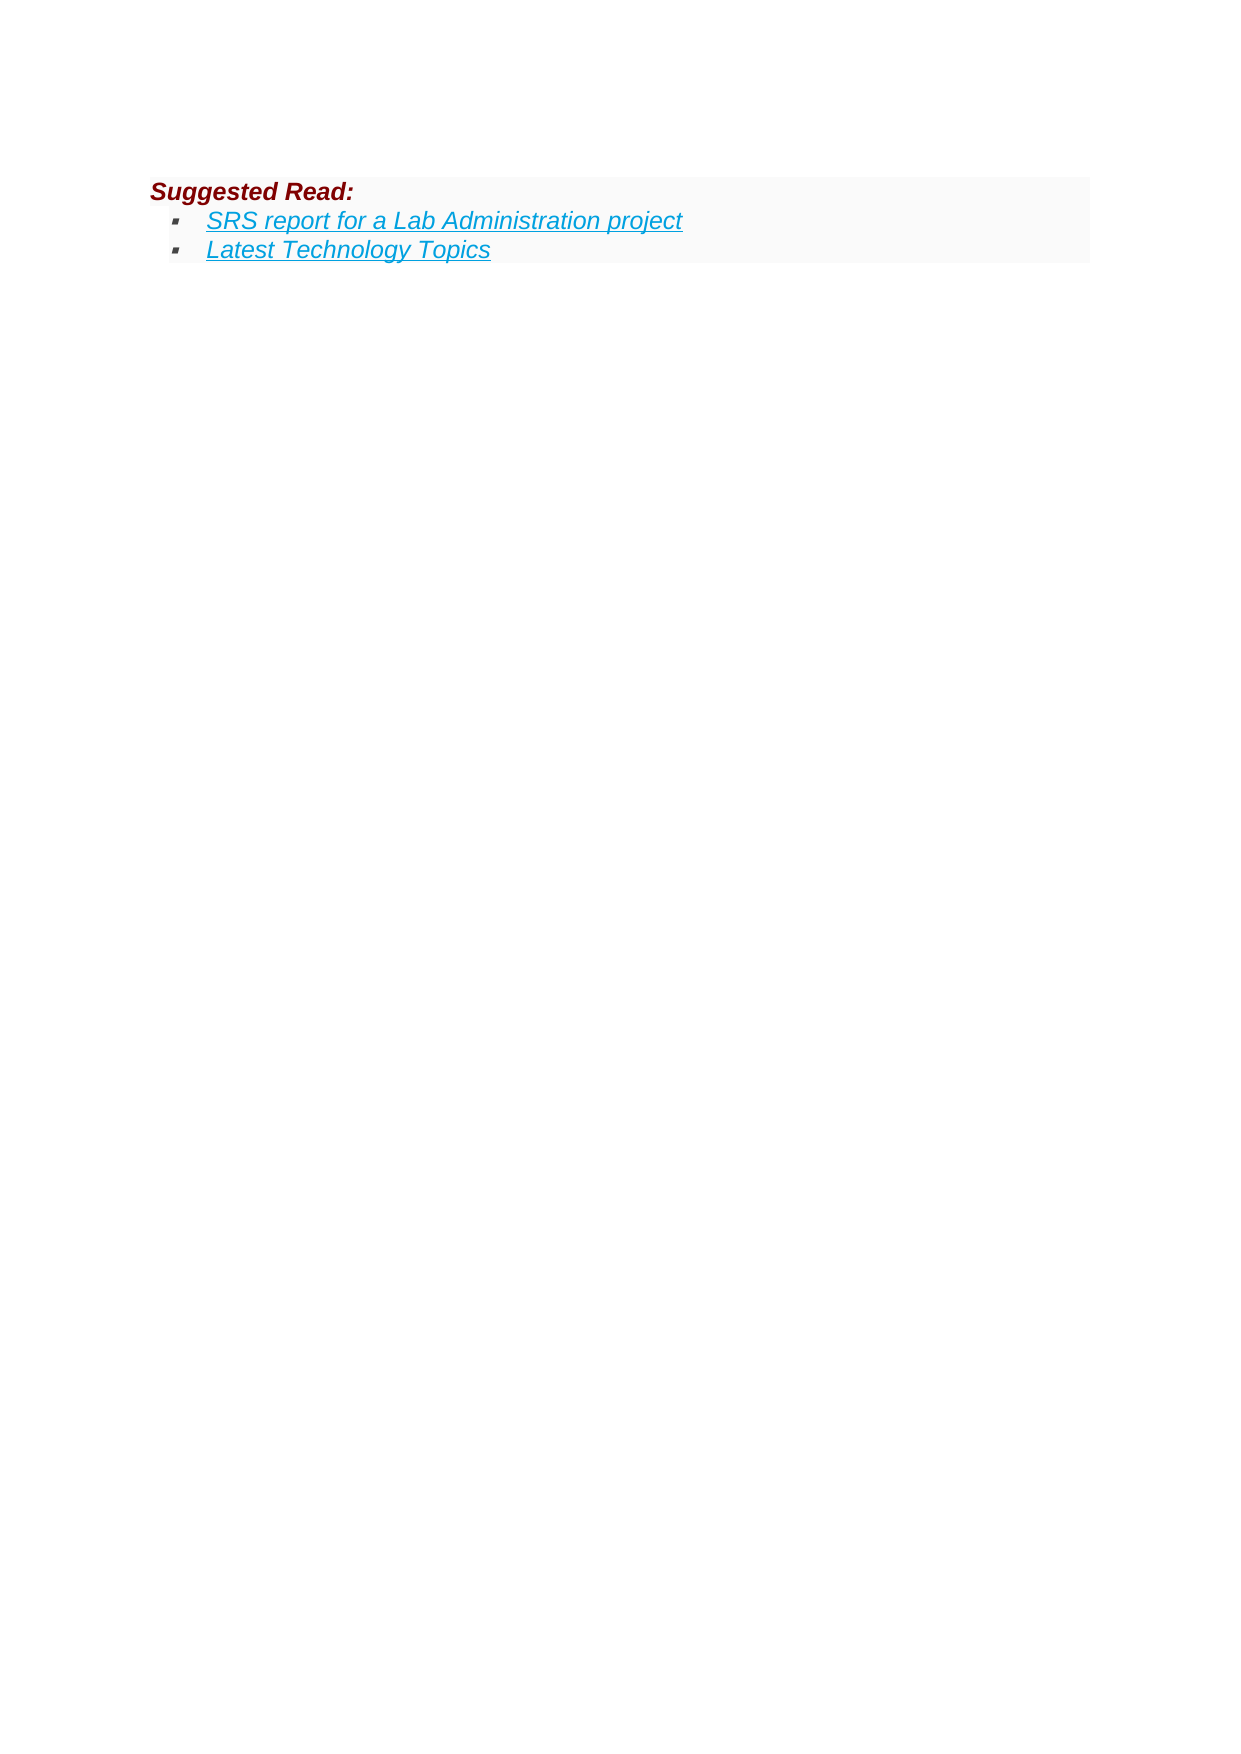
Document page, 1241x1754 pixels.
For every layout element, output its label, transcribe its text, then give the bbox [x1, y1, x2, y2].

list SRS report for a Lab Administration project [169, 206, 1090, 235]
text Suggested Read: [150, 177, 1090, 206]
list Latest Technology Topics [169, 235, 1090, 263]
